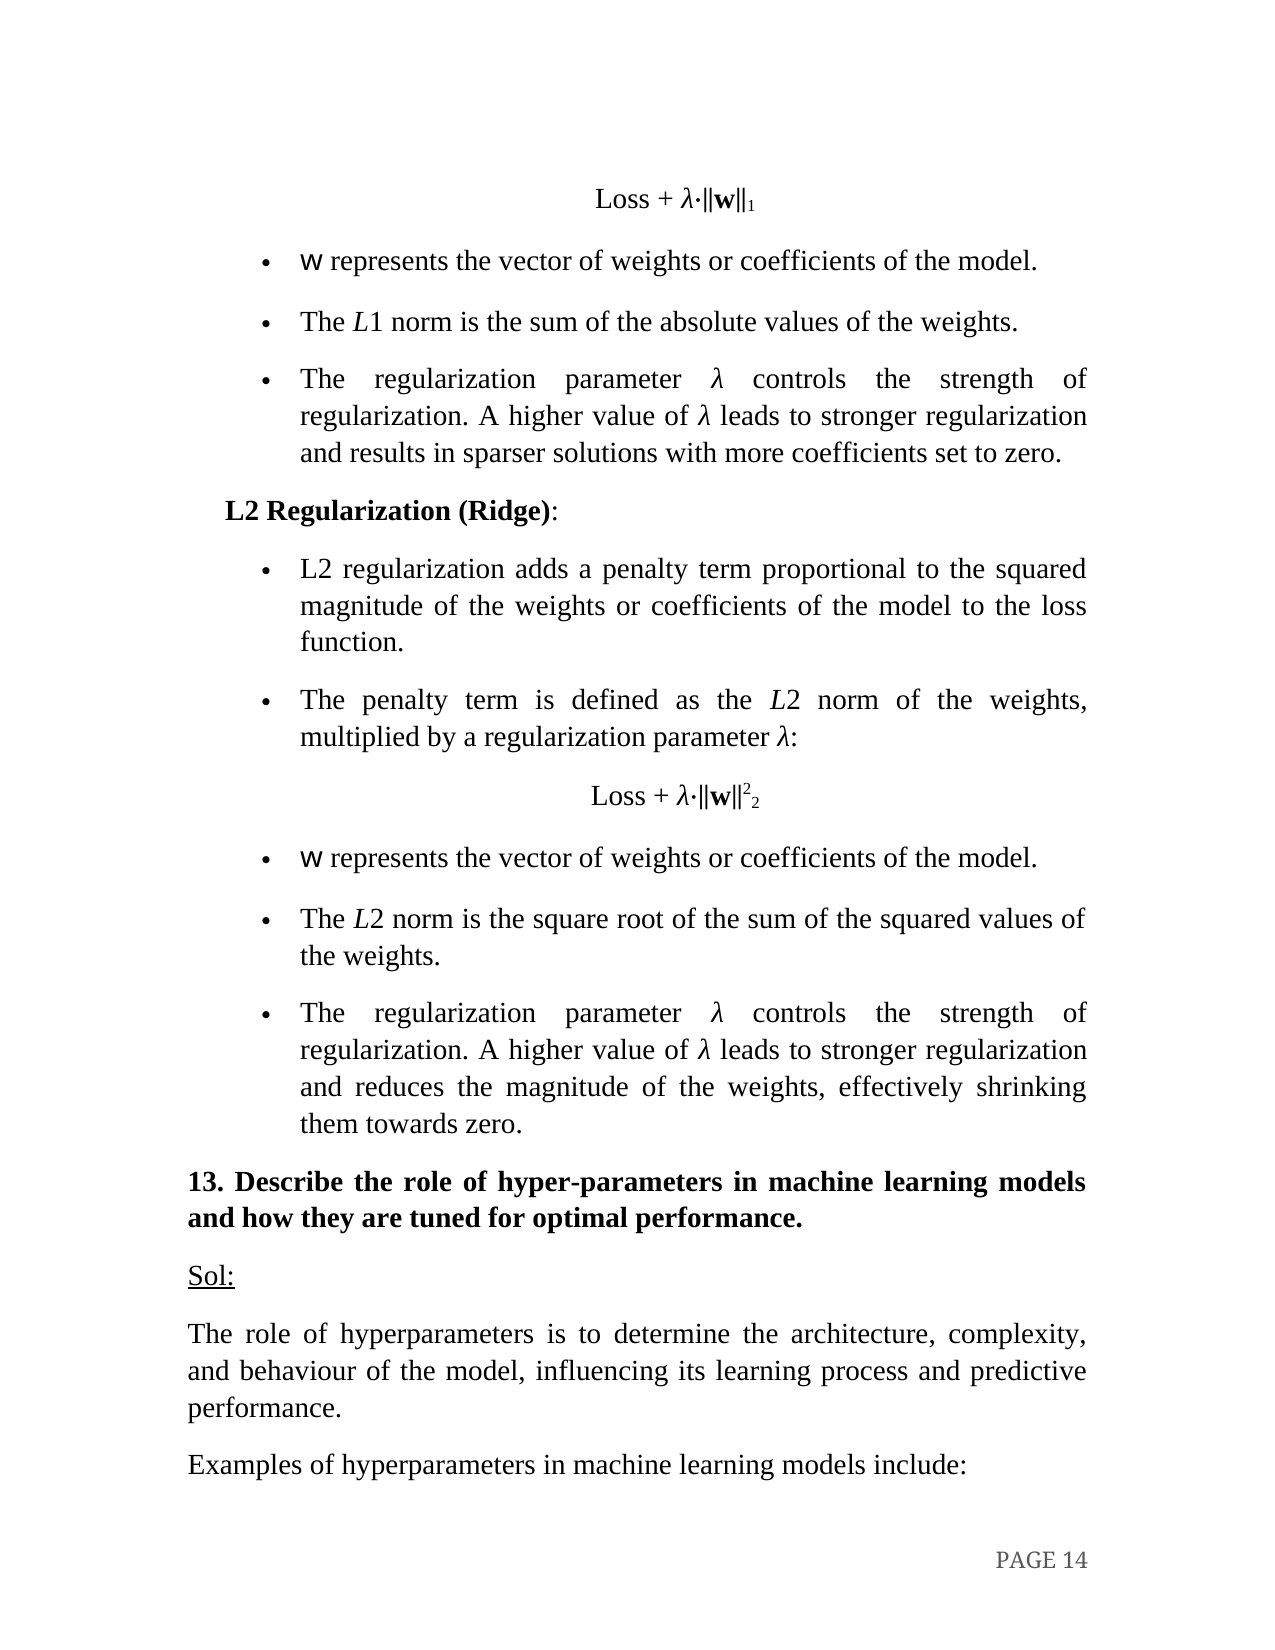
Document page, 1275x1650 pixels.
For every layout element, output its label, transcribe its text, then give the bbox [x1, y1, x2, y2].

text 13. Describe the role of hyper-parameters in machine learning models and how they are tuned for optimal performance. [187, 1164, 1087, 1234]
text Examples of hyperparameters in machine learning models include: [187, 1447, 1087, 1481]
list w represents the vector of weights or coefficients of the model. [262, 836, 1087, 876]
list The penalty term is defined as the L2​ norm of the weights, multiplied by a regularization parameter λ: [262, 682, 1087, 753]
text L2 Regularization (Ridge): [225, 493, 1087, 527]
text Loss + λ⋅∥w∥1​ [262, 180, 1087, 215]
list The L2​ norm is the square root of the sum of the squared values of the weights. [262, 901, 1087, 971]
list L2 regularization adds a penalty term proportional to the squared magnitude of the weights or coefficients of the model to the loss function. [262, 551, 1087, 658]
list The regularization parameter λ controls the strength of regularization. A higher value of λ leads to stronger regularization and results in sparser solutions with more coefficients set to zero. [262, 362, 1087, 469]
text Sol: [187, 1258, 1087, 1292]
list w represents the vector of weights or coefficients of the model. [262, 239, 1087, 279]
list The L1​ norm is the sum of the absolute values of the weights. [262, 304, 1087, 337]
text Loss + λ⋅∥w∥22​ [262, 777, 1087, 812]
list The regularization parameter λ controls the strength of regularization. A higher value of λ leads to stronger regularization and reduces the magnitude of the weights, effectively shrinking them towards zero. [262, 995, 1087, 1139]
text The role of hyperparameters is to determine the architecture, complexity, and behaviour of the model, influencing its learning process and predictive performance. [187, 1316, 1087, 1423]
